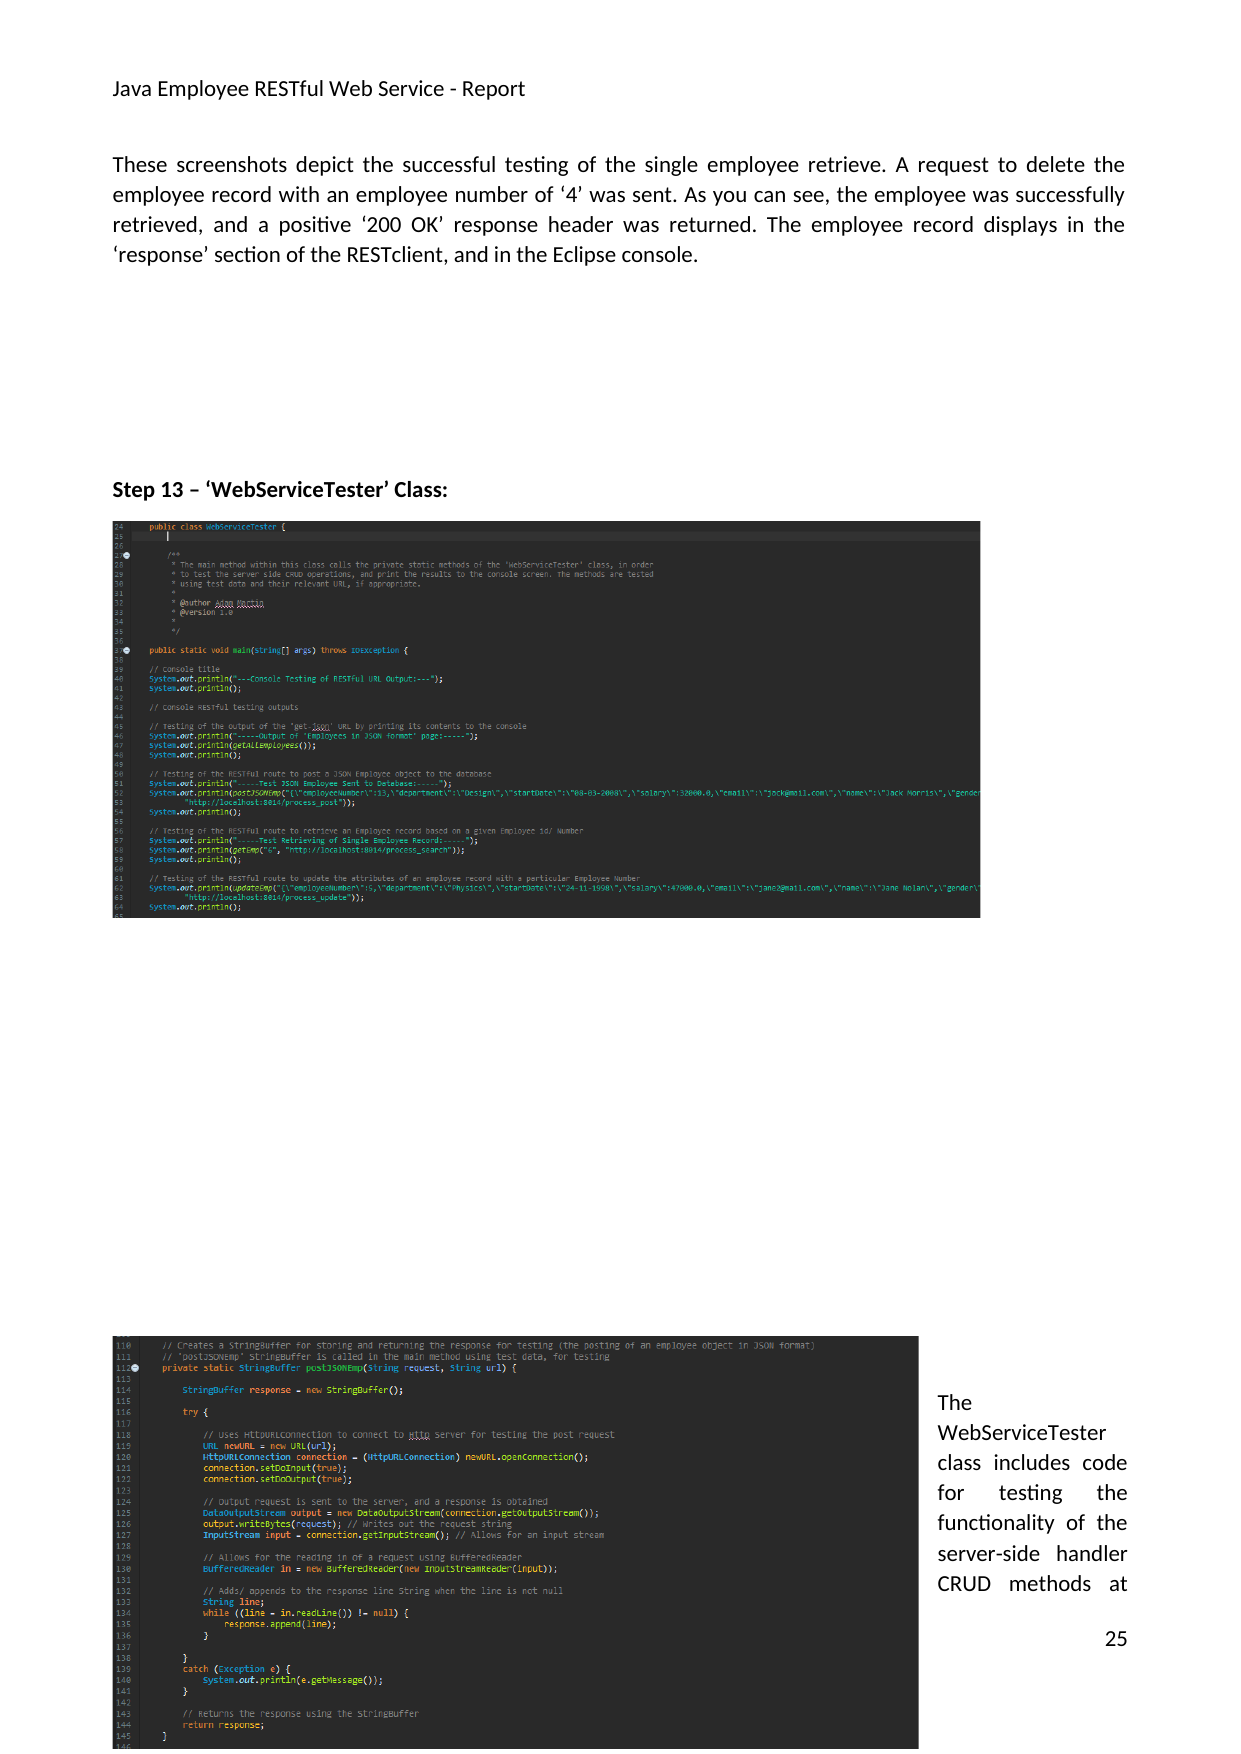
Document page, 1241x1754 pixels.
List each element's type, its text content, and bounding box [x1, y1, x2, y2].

picture [112, 1336, 919, 1749]
text These screenshots depict the successful testing of the single employee retrieve. A request to delete the employee record with an employee number of ‘4’ was sent. As you can see, the employee was successfully retrieved, and a positive ‘200 OK’ response header was returned. The employee record displays in the ‘response’ section of the RESTclient, and in the Eclipse console. [112, 150, 1128, 269]
picture [112, 521, 981, 918]
text Step 13 – ‘WebServiceTester’ Class: [112, 475, 1128, 503]
